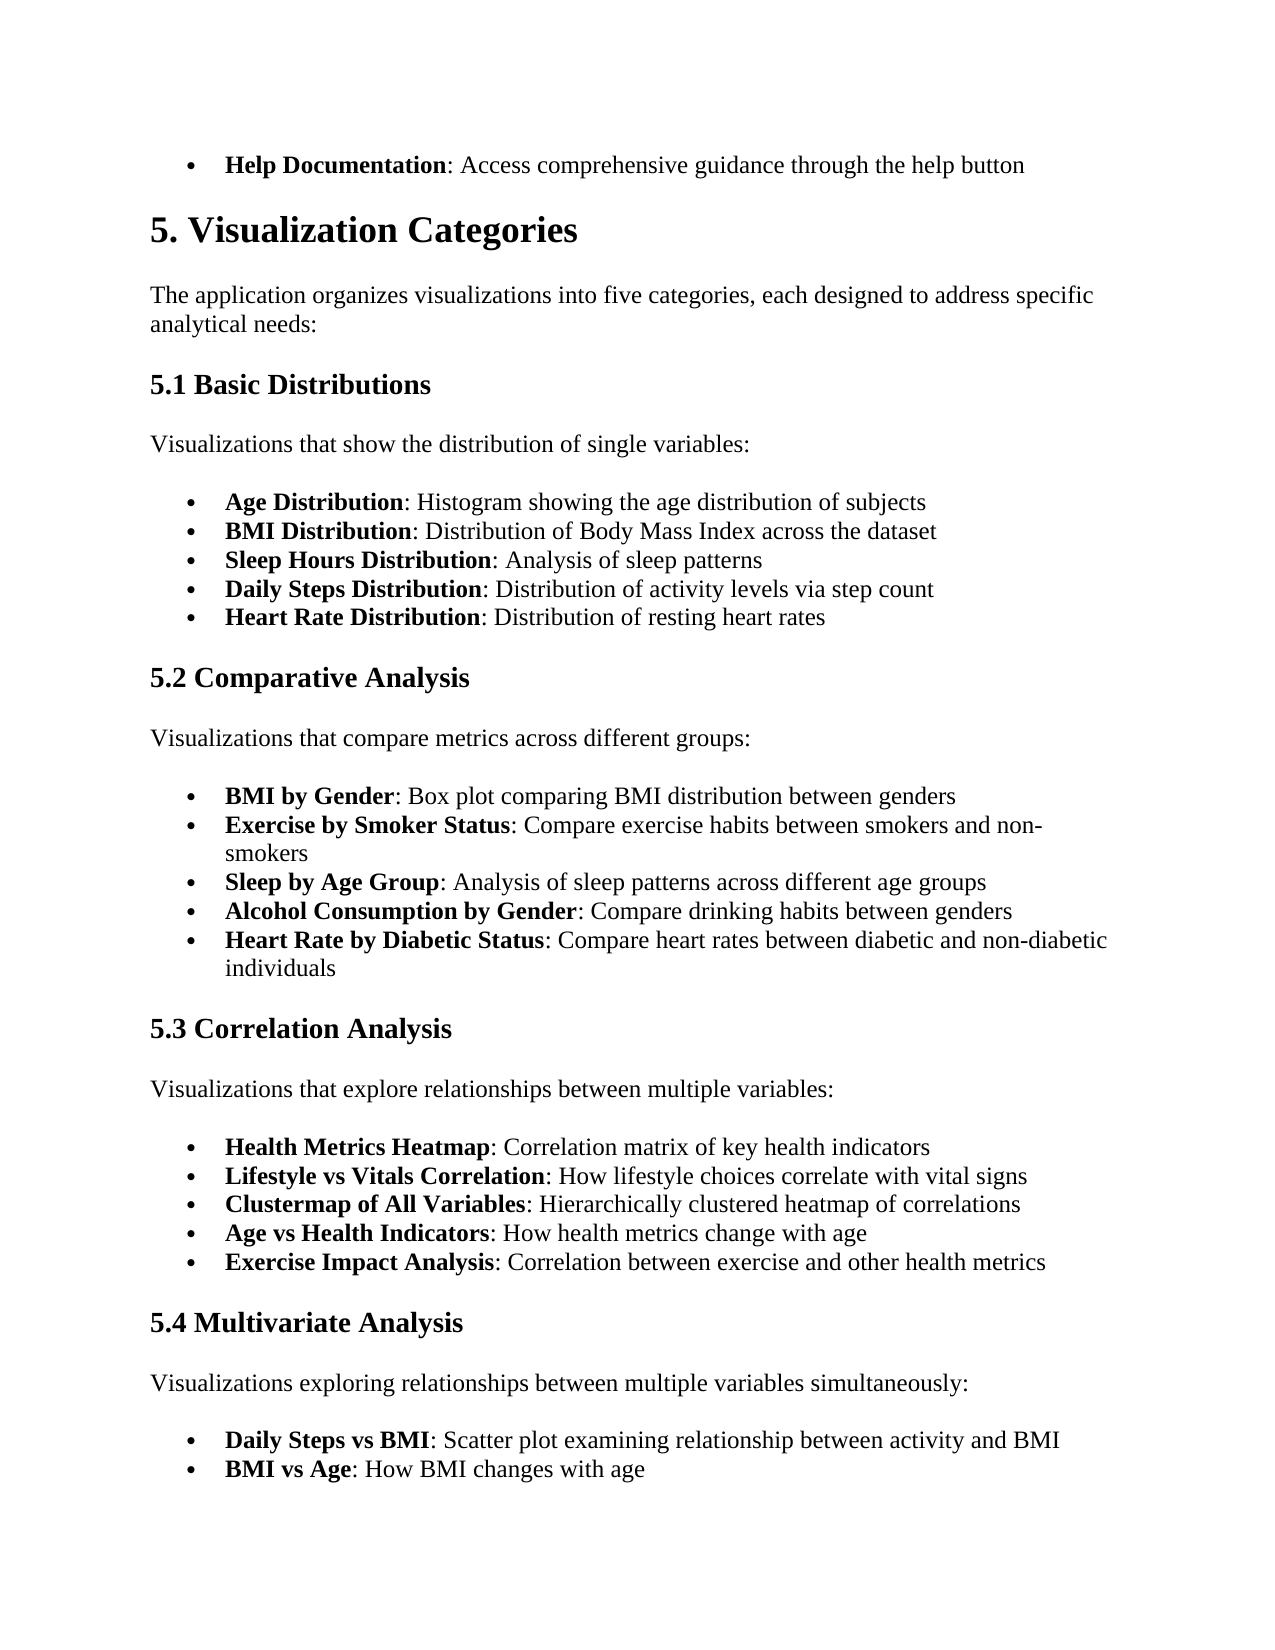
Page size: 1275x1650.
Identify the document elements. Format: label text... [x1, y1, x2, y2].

list Exercise Impact Analysis: Correlation between exercise and other health metrics [187, 1247, 1125, 1276]
list Exercise by Smoker Status: Compare exercise habits between smokers and non-smokers [187, 810, 1125, 867]
list BMI vs Age: How BMI changes with age [187, 1454, 1125, 1483]
list Age vs Health Indicators: How health metrics change with age [187, 1218, 1125, 1247]
list Heart Rate Distribution: Distribution of resting heart rates [187, 602, 1125, 631]
text Visualizations that explore relationships between multiple variables: [150, 1074, 1125, 1103]
subtitle 5. Visualization Categories [150, 208, 1125, 251]
list Daily Steps Distribution: Distribution of activity levels via step count [187, 574, 1125, 602]
list Lifestyle vs Vitals Correlation: How lifestyle choices correlate with vital signs [187, 1161, 1125, 1189]
list BMI by Gender: Box plot comparing BMI distribution between genders [187, 781, 1125, 810]
text 5.1 Basic Distributions [150, 367, 1125, 400]
text The application organizes visualizations into five categories, each designed to address specific analytical needs: [150, 280, 1125, 338]
list Daily Steps vs BMI: Scatter plot examining relationship between activity and BMI [187, 1426, 1125, 1454]
text Visualizations that show the distribution of single variables: [150, 429, 1125, 458]
list Clustermap of All Variables: Hierarchically clustered heatmap of correlations [187, 1189, 1125, 1218]
list Help Documentation: Access comprehensive guidance through the help button [187, 150, 1125, 179]
list Age Distribution: Histogram showing the age distribution of subjects [187, 487, 1125, 516]
text Visualizations that compare metrics across different groups: [150, 723, 1125, 752]
text Visualizations exploring relationships between multiple variables simultaneously: [150, 1368, 1125, 1396]
list BMI Distribution: Distribution of Body Mass Index across the dataset [187, 516, 1125, 545]
list Health Metrics Heatmap: Correlation matrix of key health indicators [187, 1132, 1125, 1161]
list Sleep Hours Distribution: Analysis of sleep patterns [187, 545, 1125, 574]
text 5.4 Multivariate Analysis [150, 1305, 1125, 1338]
list Sleep by Age Group: Analysis of sleep patterns across different age groups [187, 867, 1125, 896]
list Heart Rate by Diabetic Status: Compare heart rates between diabetic and non-diabetic individuals [187, 925, 1125, 982]
list Alcohol Consumption by Gender: Compare drinking habits between genders [187, 896, 1125, 925]
text 5.3 Correlation Analysis [150, 1011, 1125, 1045]
text 5.2 Comparative Analysis [150, 660, 1125, 694]
